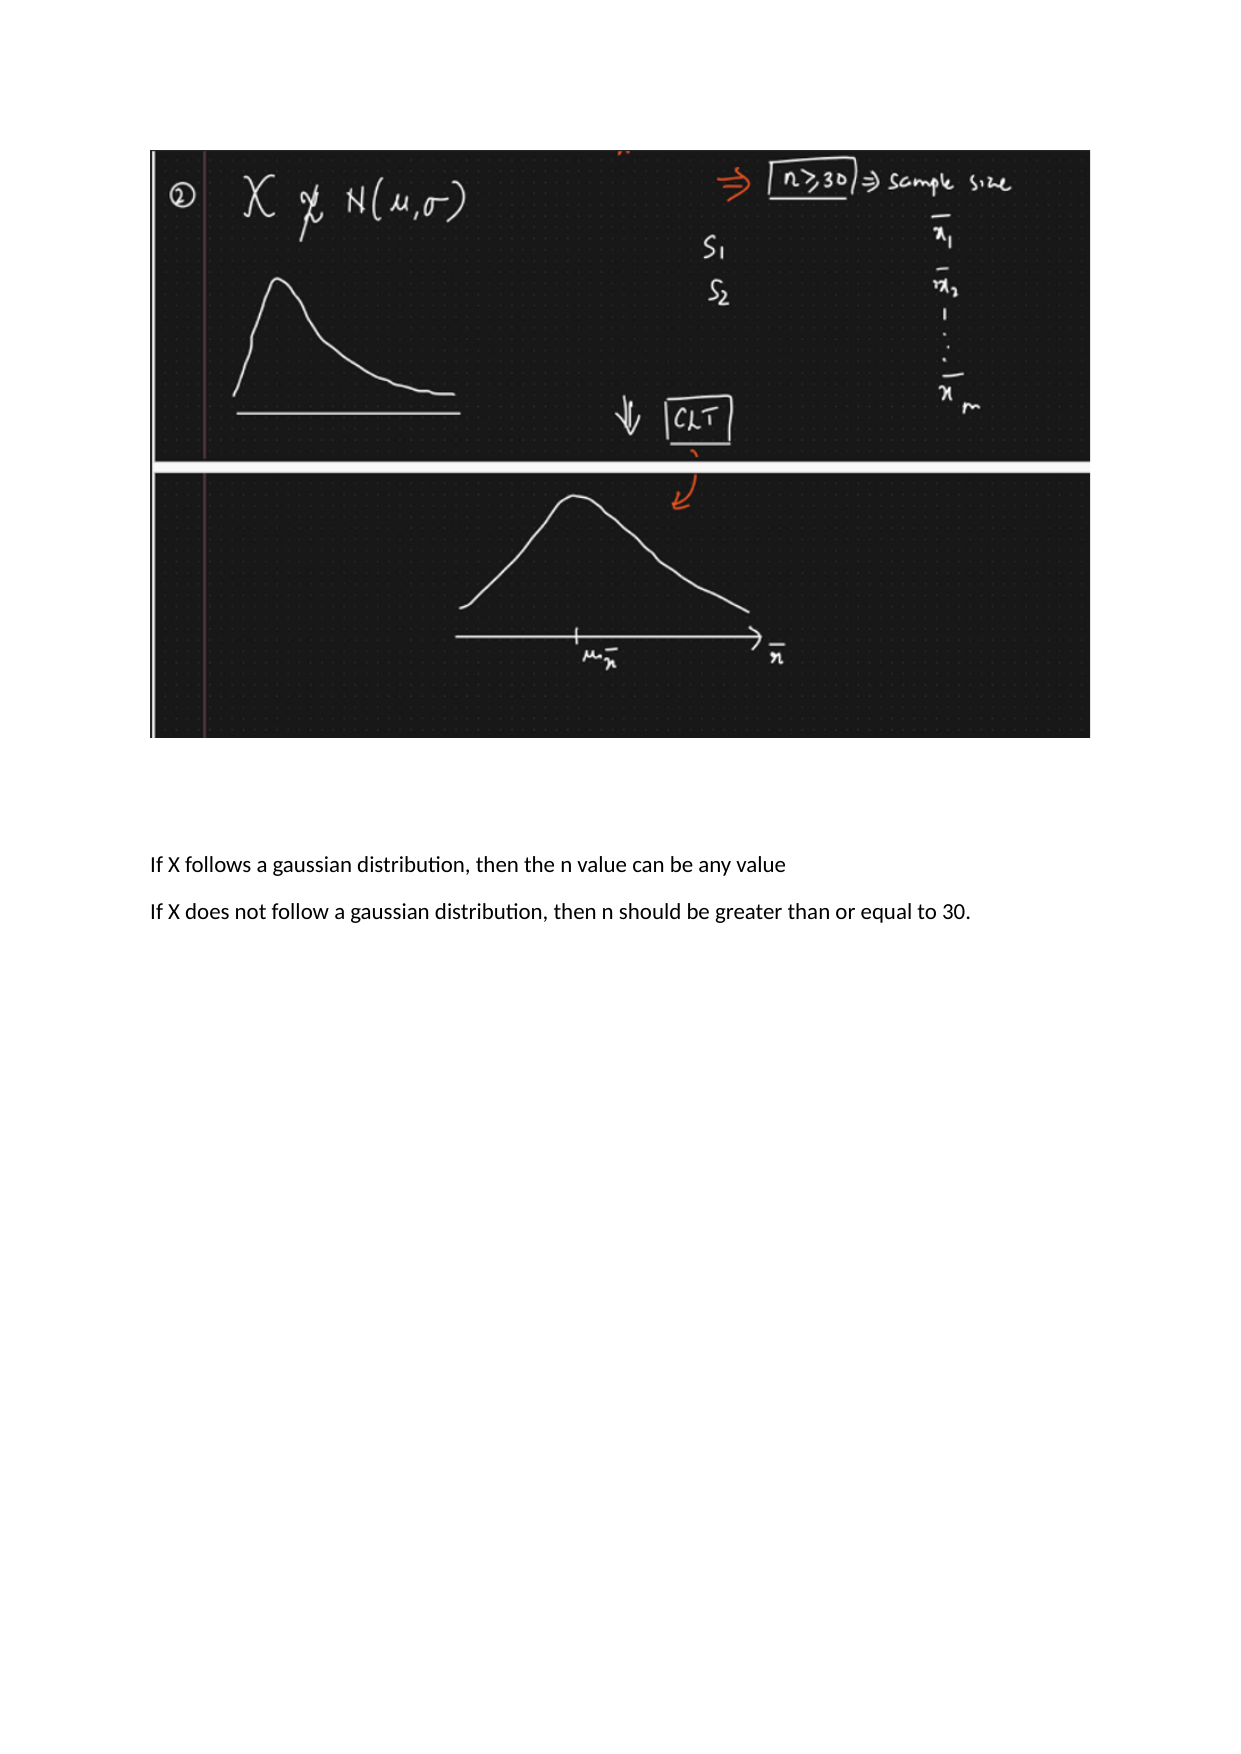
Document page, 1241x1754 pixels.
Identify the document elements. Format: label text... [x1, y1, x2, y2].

text If X does not follow a gaussian distribution, then n should be greater than or equal to 30. [150, 897, 1090, 925]
text If X follows a gaussian distribution, then the n value can be any value [150, 850, 1090, 878]
picture [150, 150, 1091, 738]
